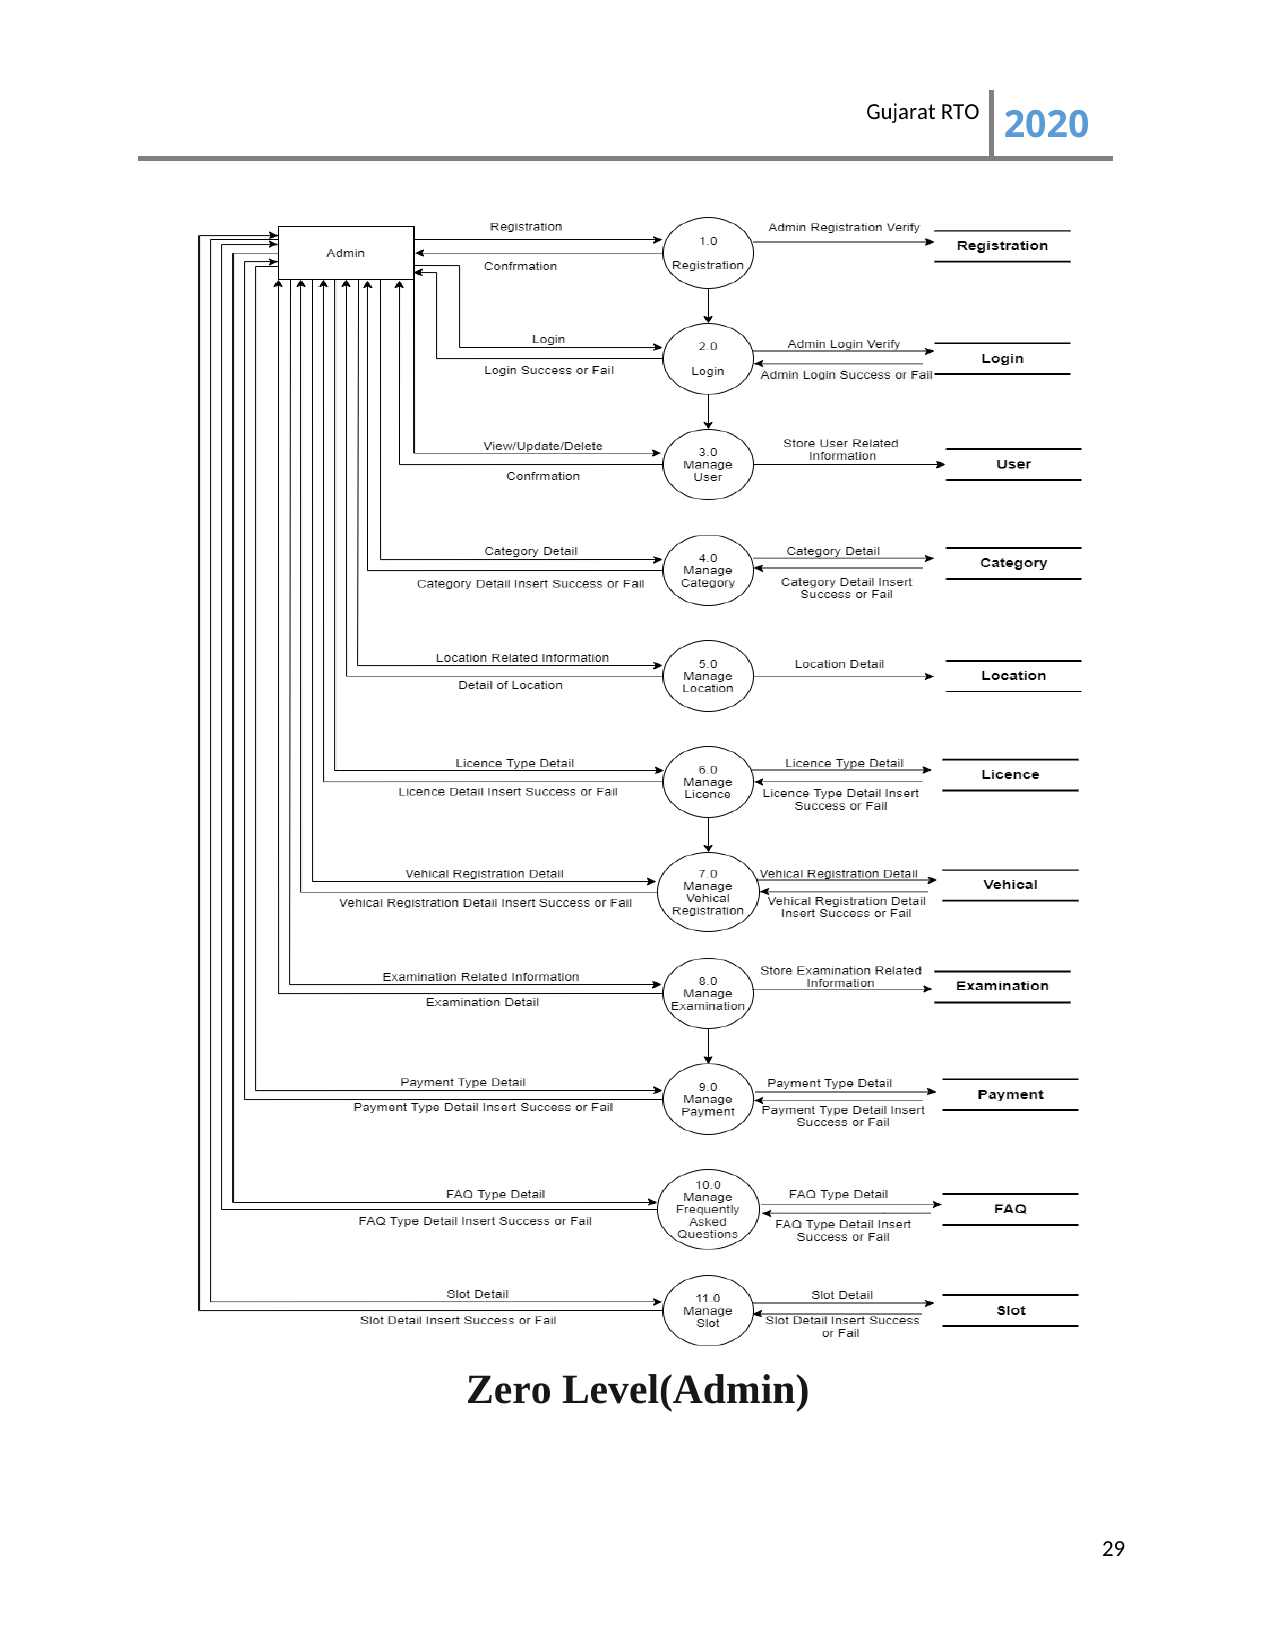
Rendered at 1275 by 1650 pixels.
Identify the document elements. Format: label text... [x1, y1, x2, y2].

text Zero Level(Admin) [150, 1364, 1125, 1412]
picture [191, 188, 1084, 1346]
